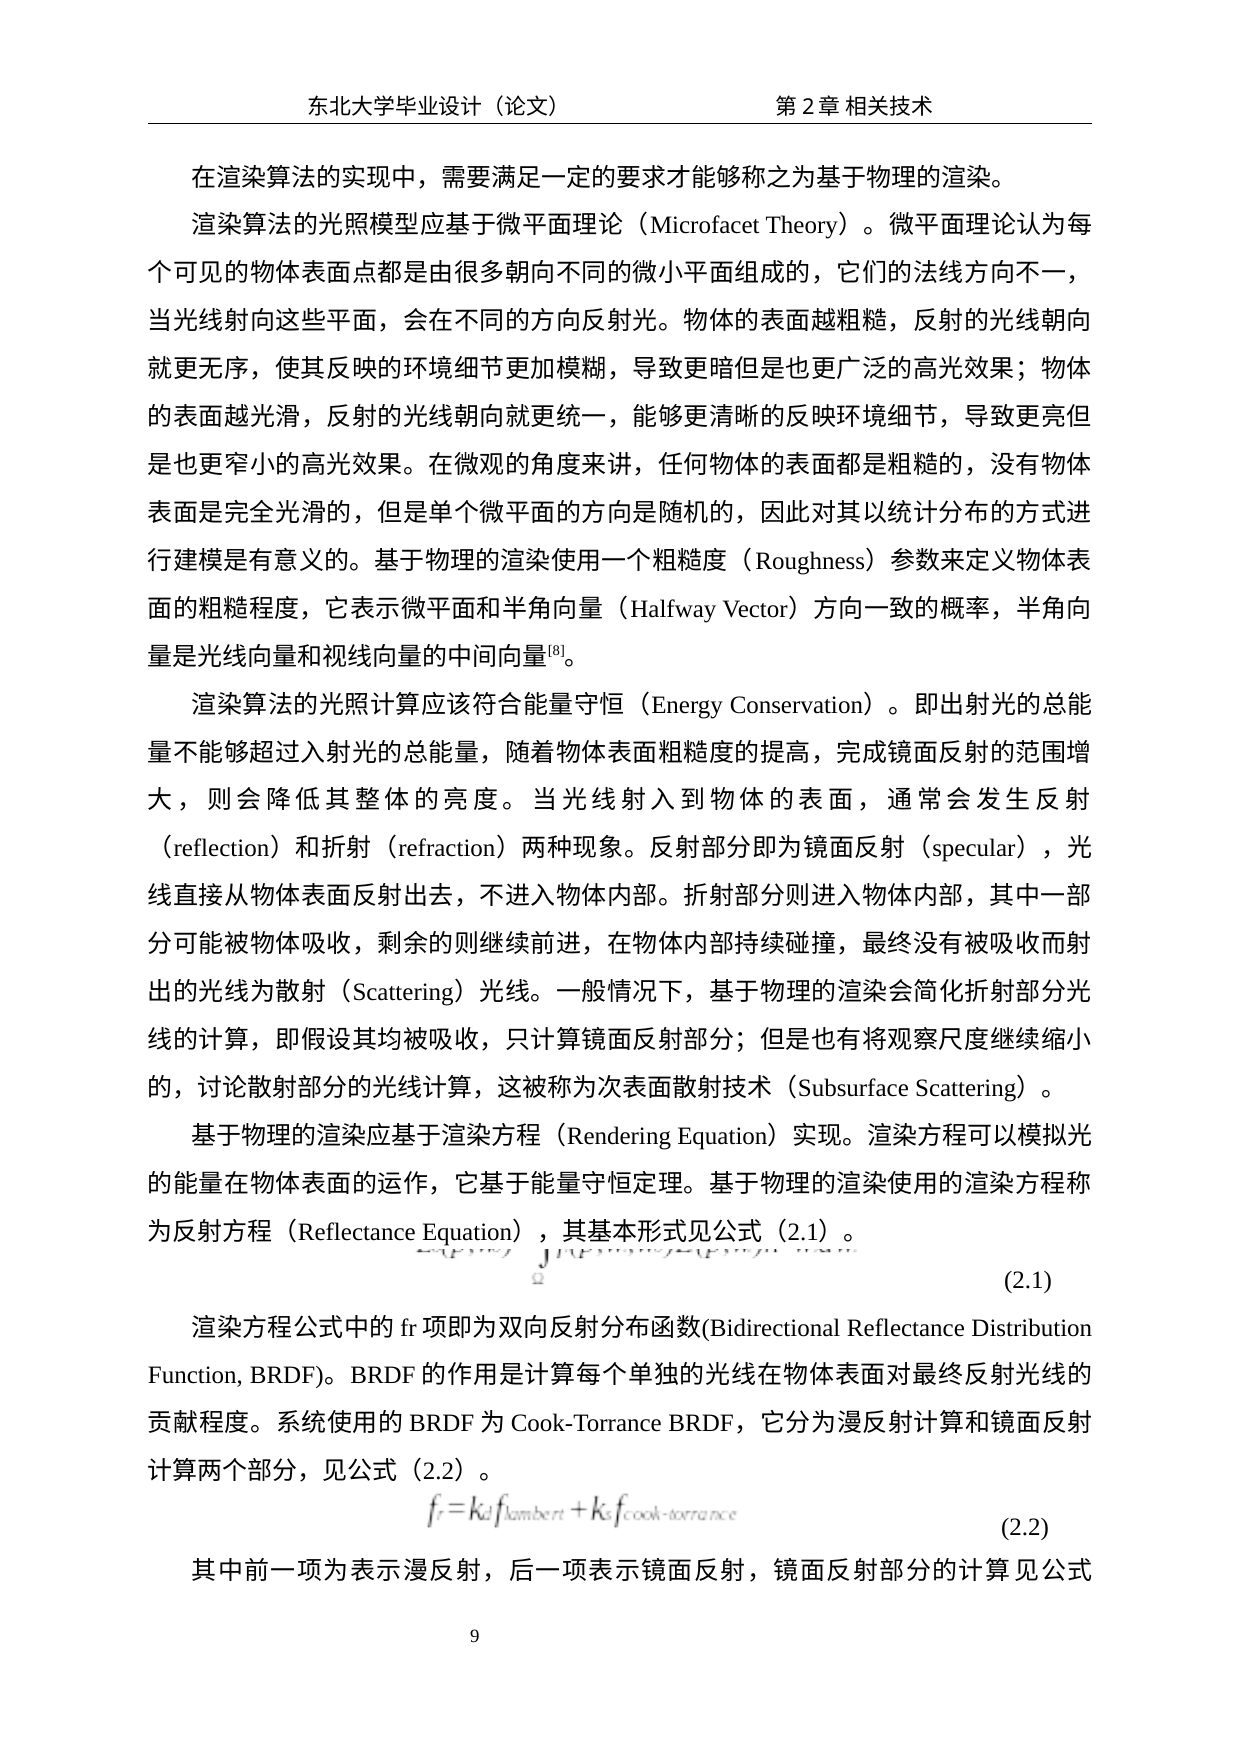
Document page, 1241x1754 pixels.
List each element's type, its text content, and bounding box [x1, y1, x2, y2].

list 在渲染算法的实现中，需要满足一定的要求才能够称之为基于物理的渲染。 [148, 148, 1092, 196]
list 基于物理的渲染应基于渲染方程（Rendering Equation）实现。渲染方程可以模拟光的能量在物体表面的运作，它基于能量守恒定理。基于物理的渲染使用的渲染方程称为反射方程（Reflectance Equation），其基本形式见公式（2.1）。 [148, 1106, 1092, 1250]
list (2.1) [366, 1250, 1092, 1298]
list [148, 1541, 1092, 1589]
list 渲染算法的光照模型应基于微平面理论（Microfacet Theory）。微平面理论认为每个可见的物体表面点都是由很多朝向不同的微小平面组成的，它们的法线方向不一，当光线射向这些平面，会在不同的方向反射光。物体的表面越粗糙，反射的光线朝向就更无序，使其反映的环境细节更加模糊，导致更暗但是也更广泛的高光效果；物体的表面越光滑，反射的光线朝向就更统一，能够更清晰的反映环境细节，导致更亮但是也更窄小的高光效果。在微观的角度来讲，任何物体的表面都是粗糙的，没有物体表面是完全光滑的，但是单个微平面的方向是随机的，因此对其以统计分布的方式进行建模是有意义的。基于物理的渲染使用一个粗糙度（Roughness）参数来定义物体表面的粗糙程度，它表示微平面和半角向量（Halfway Vector）方向一致的概率，半角向量是光线向量和视线向量的中间向量[8]。 [148, 196, 1092, 675]
list 渲染算法的光照计算应该符合能量守恒（Energy Conservation）。即出射光的总能量不能够超过入射光的总能量，随着物体表面粗糙度的提高，完成镜面反射的范围增大，则会降低其整体的亮度。当光线射入到物体的表面，通常会发生反射（reflection）和折射（refraction）两种现象。反射部分即为镜面反射（specular），光线直接从物体表面反射出去，不进入物体内部。折射部分则进入物体内部，其中一部分可能被物体吸收，剩余的则继续前进，在物体内部持续碰撞，最终没有被吸收而射出的光线为散射（Scattering）光线。一般情况下，基于物理的渲染会简化折射部分光线的计算，即假设其均被吸收，只计算镜面反射部分；但是也有将观察尺度继续缩小的，讨论散射部分的光线计算，这被称为次表面散射技术（Subsurface Scattering）。 [148, 675, 1092, 1106]
text (2.2) [148, 1489, 1092, 1541]
list 渲染方程公式中的fr项即为双向反射分布函数(Bidirectional Reflectance Distribution Function, BRDF)。BRDF的作用是计算每个单独的光线在物体表面对最终反射光线的贡献程度。系统使用的BRDF为Cook-Torrance BRDF，它分为漫反射计算和镜面反射计算两个部分，见公式（2.2）。 [148, 1298, 1092, 1489]
